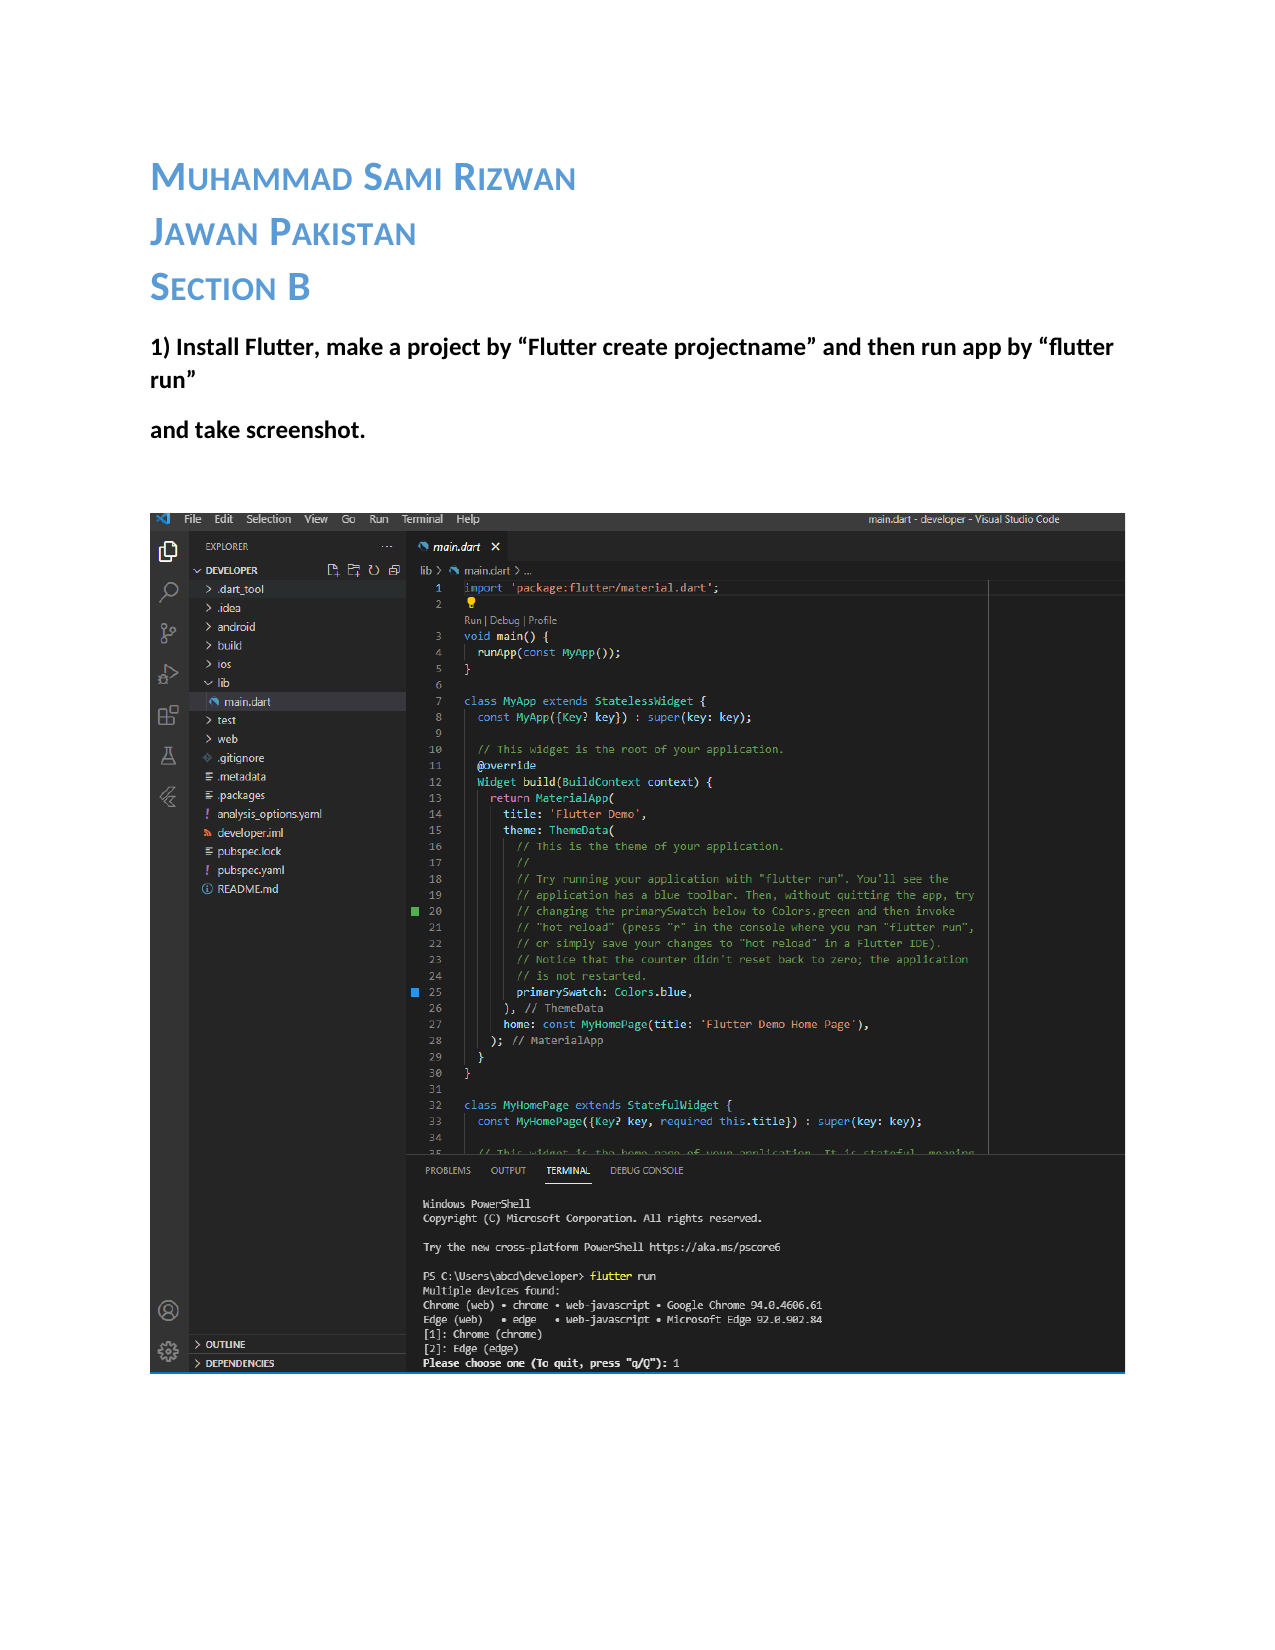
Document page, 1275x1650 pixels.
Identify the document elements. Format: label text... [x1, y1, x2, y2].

text Muhammad Sami Rizwan Jawan Pakistan Section B [150, 150, 1125, 311]
text 1) Install Flutter, make a project by “Flutter create projectname” and then run app by “flutter run” [150, 331, 1125, 395]
picture [150, 513, 1125, 1374]
text and take screenshot. [150, 414, 1125, 444]
